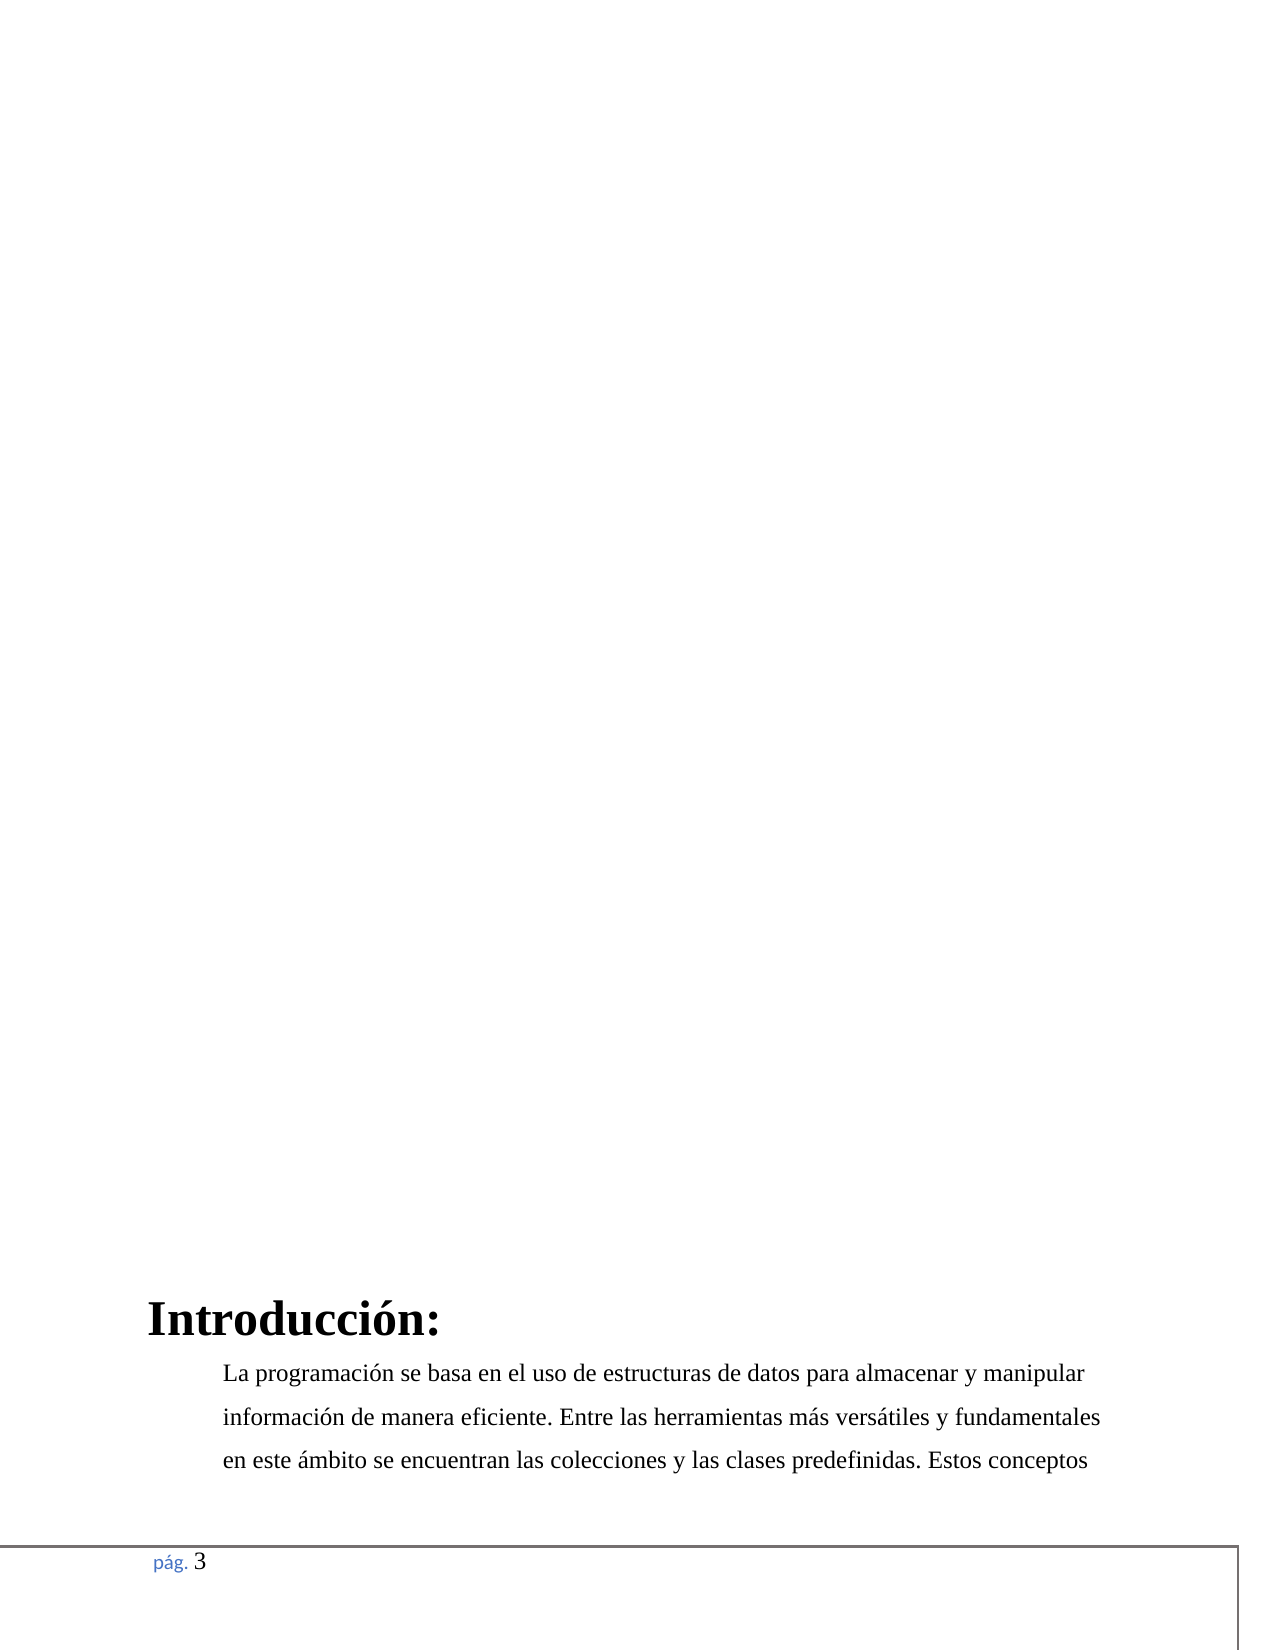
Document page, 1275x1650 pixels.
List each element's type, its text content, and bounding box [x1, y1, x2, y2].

subtitle Introducción: [148, 1288, 1125, 1346]
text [223, 1358, 1125, 1473]
